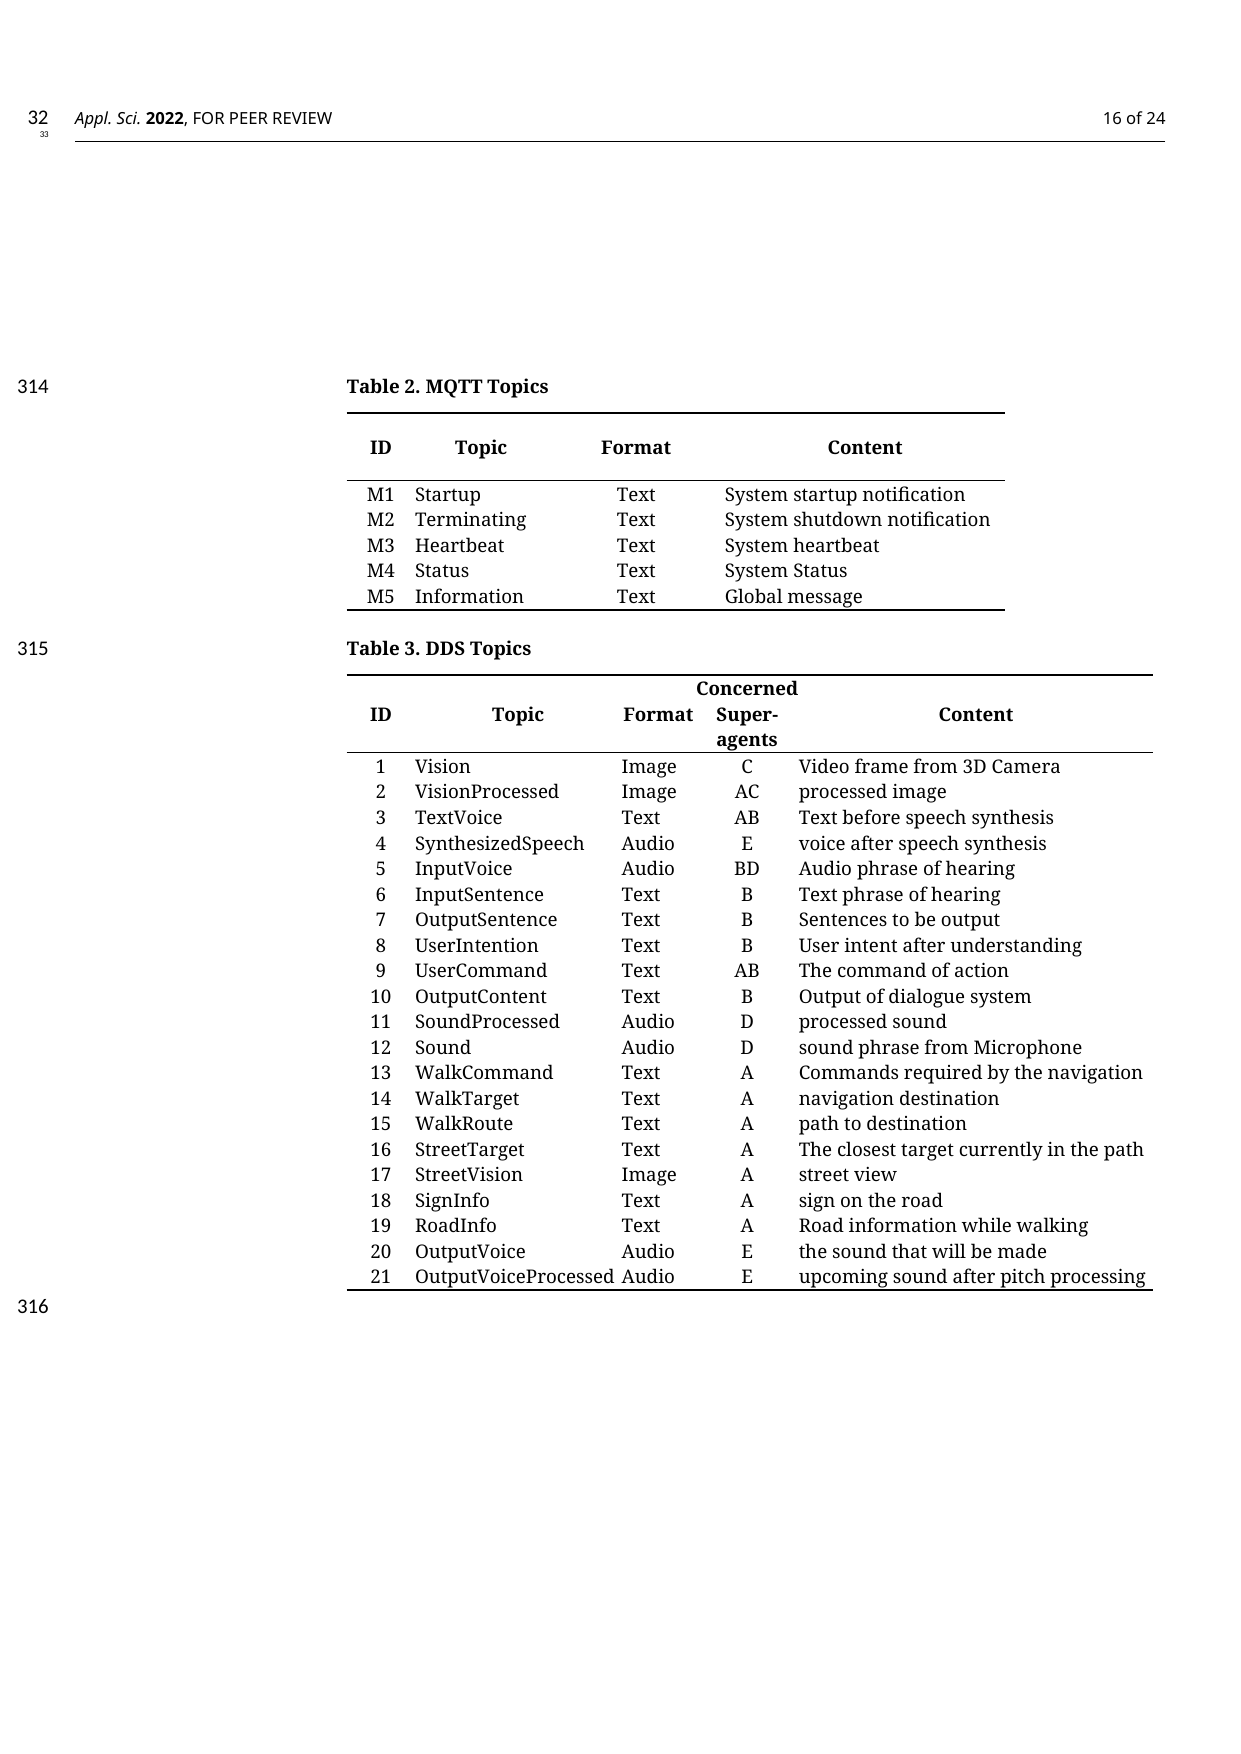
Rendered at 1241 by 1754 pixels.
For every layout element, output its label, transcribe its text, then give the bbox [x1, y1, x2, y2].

table_cell RoadInfo [415, 1213, 621, 1238]
table_cell 10 [347, 983, 415, 1008]
table_cell Sentences to be output [799, 906, 1153, 932]
table_cell Text [621, 932, 695, 957]
table_cell System Status [725, 558, 1005, 583]
text Table 2. MQTT Topics [347, 374, 1165, 399]
table_cell 14 [347, 1085, 415, 1111]
table_cell Text [621, 1136, 695, 1162]
text Table 3. DDS Topics [347, 636, 1165, 661]
table_cell M5 [347, 583, 415, 608]
table_cell Text [621, 1187, 695, 1213]
table_cell InputVoice [415, 855, 621, 881]
table_cell Text [621, 958, 695, 983]
table_cell 4 [347, 830, 415, 855]
table_header Format [621, 676, 695, 752]
table_cell Vision [415, 753, 621, 779]
table_cell System startup notification [725, 481, 1005, 506]
table_cell upcoming sound after pitch processing [799, 1264, 1153, 1289]
table_cell B [695, 906, 798, 932]
table_cell OutputSentence [415, 906, 621, 932]
table_cell Text [621, 1060, 695, 1085]
table_cell 5 [347, 855, 415, 881]
table_cell 15 [347, 1111, 415, 1136]
table_cell Image [621, 779, 695, 804]
table_cell E [695, 1264, 798, 1289]
table_cell B [695, 983, 798, 1008]
table_header Format [548, 414, 724, 480]
table_cell StreetTarget [415, 1136, 621, 1162]
table_cell AC [695, 779, 798, 804]
table_cell 7 [347, 906, 415, 932]
table_cell Text [548, 583, 724, 608]
table_cell navigation destination [799, 1085, 1153, 1111]
table_cell Text [621, 983, 695, 1008]
table_cell Text [548, 506, 724, 532]
table_cell Audio phrase of hearing [799, 855, 1153, 881]
table_cell E [695, 830, 798, 855]
table_cell SignInfo [415, 1187, 621, 1213]
table_cell WalkRoute [415, 1111, 621, 1136]
table_cell D [695, 1034, 798, 1059]
table_cell StreetVision [415, 1162, 621, 1187]
table_cell 8 [347, 932, 415, 957]
table_cell 3 [347, 804, 415, 830]
table_cell 6 [347, 881, 415, 906]
table_cell Status [415, 558, 547, 583]
table_cell Audio [621, 855, 695, 881]
table_cell Output of dialogue system [799, 983, 1153, 1008]
table_cell 16 [347, 1136, 415, 1162]
table_cell Text phrase of hearing [799, 881, 1153, 906]
table_cell OutputVoice [415, 1238, 621, 1264]
table_cell Global message [725, 583, 1005, 608]
table_cell 21 [347, 1264, 415, 1289]
table_cell processed sound [799, 1009, 1153, 1034]
table_cell Information [415, 583, 547, 608]
table_cell B [695, 881, 798, 906]
table_cell A [695, 1162, 798, 1187]
table_cell the sound that will be made [799, 1238, 1153, 1264]
table_cell A [695, 1085, 798, 1111]
table_cell A [695, 1136, 798, 1162]
table_cell The closest target currently in the path [799, 1136, 1153, 1162]
table_cell M1 [347, 481, 415, 506]
table_cell SoundProcessed [415, 1009, 621, 1034]
table_cell Text [621, 1213, 695, 1238]
table_cell Text before speech synthesis [799, 804, 1153, 830]
table_cell C [695, 753, 798, 779]
table_cell Commands required by the navigation [799, 1060, 1153, 1085]
table_cell User intent after understanding [799, 932, 1153, 957]
table_cell street view [799, 1162, 1153, 1187]
table_cell Text [548, 481, 724, 506]
table_cell Audio [621, 1009, 695, 1034]
table_cell 12 [347, 1034, 415, 1059]
table_cell InputSentence [415, 881, 621, 906]
table_cell Audio [621, 1264, 695, 1289]
table_cell BD [695, 855, 798, 881]
table_header Content [799, 676, 1153, 752]
table_cell TextVoice [415, 804, 621, 830]
table_cell OutputContent [415, 983, 621, 1008]
table_cell UserIntention [415, 932, 621, 957]
table_cell Text [621, 1111, 695, 1136]
table_cell Image [621, 753, 695, 779]
table_cell Startup [415, 481, 547, 506]
table_cell 11 [347, 1009, 415, 1034]
table_cell 2 [347, 779, 415, 804]
table_cell 18 [347, 1187, 415, 1213]
table_header Topic [415, 414, 547, 480]
table_cell Text [621, 906, 695, 932]
table_cell Text [621, 804, 695, 830]
table_cell Text [621, 1085, 695, 1111]
table_cell Terminating [415, 506, 547, 532]
table_cell WalkCommand [415, 1060, 621, 1085]
table_cell D [695, 1009, 798, 1034]
table_cell A [695, 1213, 798, 1238]
table_cell Sound [415, 1034, 621, 1059]
table_cell Audio [621, 830, 695, 855]
table_cell Audio [621, 1034, 695, 1059]
table_cell System heartbeat [725, 532, 1005, 557]
table_cell sound phrase from Microphone [799, 1034, 1153, 1059]
table_cell VisionProcessed [415, 779, 621, 804]
table_cell 13 [347, 1060, 415, 1085]
table_cell 1 [347, 753, 415, 779]
table_cell B [695, 932, 798, 957]
table_cell sign on the road [799, 1187, 1153, 1213]
table_cell Road information while walking [799, 1213, 1153, 1238]
table_cell Audio [621, 1238, 695, 1264]
table_cell voice after speech synthesis [799, 830, 1153, 855]
table_cell SynthesizedSpeech [415, 830, 621, 855]
table_header Topic [415, 676, 621, 752]
table_cell 19 [347, 1213, 415, 1238]
table_cell M4 [347, 558, 415, 583]
table_cell AB [695, 958, 798, 983]
table_cell Image [621, 1162, 695, 1187]
table_cell 17 [347, 1162, 415, 1187]
table_cell Text [548, 558, 724, 583]
table_cell path to destination [799, 1111, 1153, 1136]
table_cell M3 [347, 532, 415, 557]
table_header Concerned Super-agents [695, 676, 798, 752]
table_cell 9 [347, 958, 415, 983]
table_cell Text [621, 881, 695, 906]
table_header ID [347, 414, 415, 480]
table_cell M2 [347, 506, 415, 532]
table_cell Video frame from 3D Camera [799, 753, 1153, 779]
table_cell OutputVoiceProcessed [415, 1264, 621, 1289]
table_cell Heartbeat [415, 532, 547, 557]
table_cell A [695, 1060, 798, 1085]
table_cell WalkTarget [415, 1085, 621, 1111]
table_cell processed image [799, 779, 1153, 804]
table_cell A [695, 1111, 798, 1136]
table_cell The command of action [799, 958, 1153, 983]
table_cell AB [695, 804, 798, 830]
table_cell A [695, 1187, 798, 1213]
table_header ID [347, 676, 415, 752]
table_cell System shutdown notification [725, 506, 1005, 532]
table_header Content [725, 414, 1005, 480]
table_cell 20 [347, 1238, 415, 1264]
table_cell E [695, 1238, 798, 1264]
table_cell Text [548, 532, 724, 557]
table_cell UserCommand [415, 958, 621, 983]
